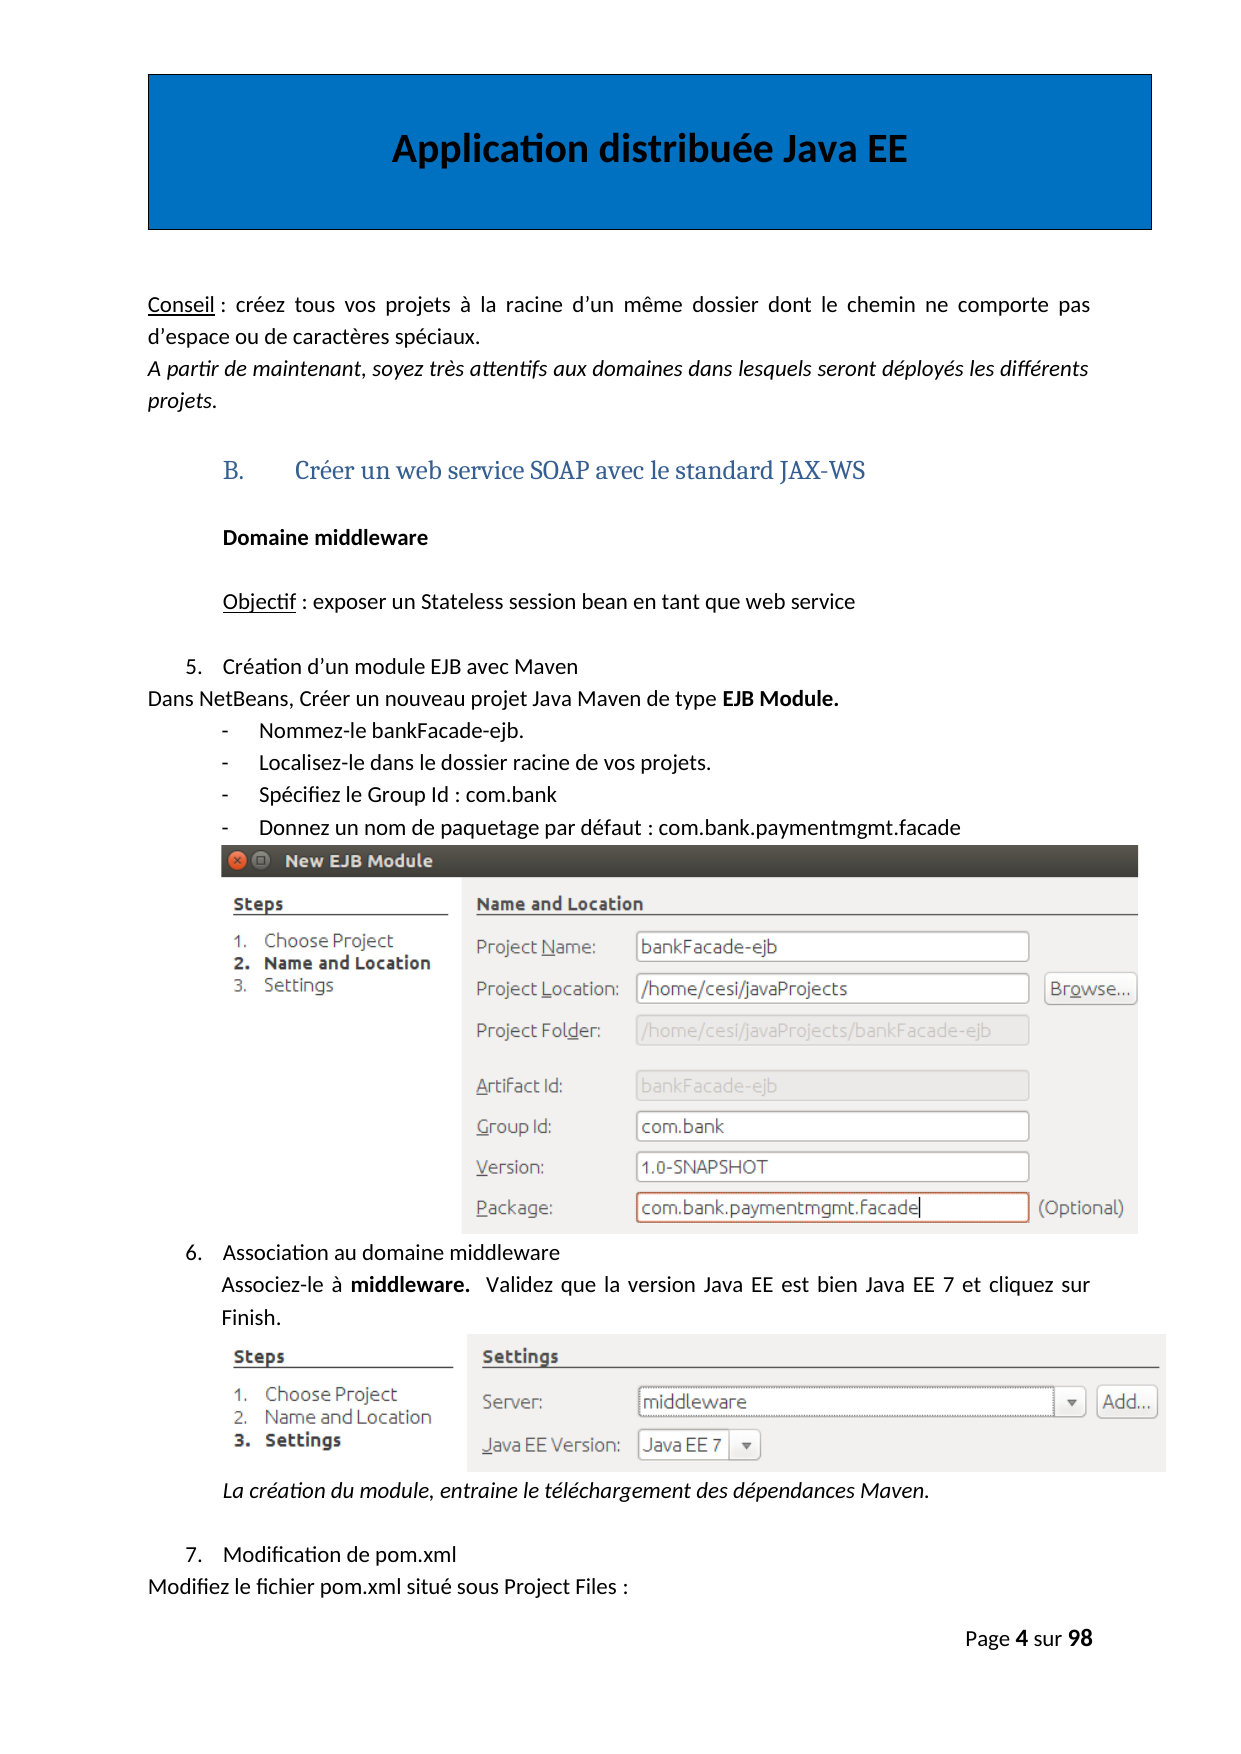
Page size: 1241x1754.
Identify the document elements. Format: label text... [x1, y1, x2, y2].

list Création d’un module EJB avec Maven [185, 652, 1093, 680]
list Association au domaine middleware [185, 1238, 1093, 1266]
list Localisez-le dans le dossier racine de vos projets. [221, 748, 1093, 776]
text Dans NetBeans, Créer un nouveau projet Java Maven de type EJB Module. [148, 684, 1093, 712]
list Donnez un nom de paquetage par défaut : com.bank.paymentmgmt.facade [221, 813, 1093, 841]
picture [221, 1334, 1167, 1472]
picture [221, 845, 1139, 1234]
list Spécifiez le Group Id : com.bank [221, 781, 1093, 809]
list Nommez-le bankFacade-ejb. [221, 716, 1093, 744]
list Domaine middleware [223, 523, 1093, 551]
list Modification de pom.xml [185, 1540, 1093, 1568]
text A partir de maintenant, soyez très attentifs aux domaines dans lesquels seront déployés les différents projets. [148, 354, 1093, 415]
list Objectif : exposer un Stateless session bean en tant que web service [223, 587, 1093, 616]
subtitle Créer un web service SOAP avec le standard JAX-WS [223, 455, 1093, 486]
list Associez-le à middleware. Validez que la version Java EE est bien Java EE 7 et cliquez sur Finish. [221, 1270, 1093, 1331]
list La création du module, entraine le téléchargement des dépendances Maven. [223, 1476, 1093, 1504]
text Conseil : créez tous vos projets à la racine d’un même dossier dont le chemin ne comporte pas d’espace ou de caractères spéciaux. [148, 290, 1093, 350]
list Modifiez le fichier pom.xml situé sous Project Files : [148, 1572, 1093, 1600]
